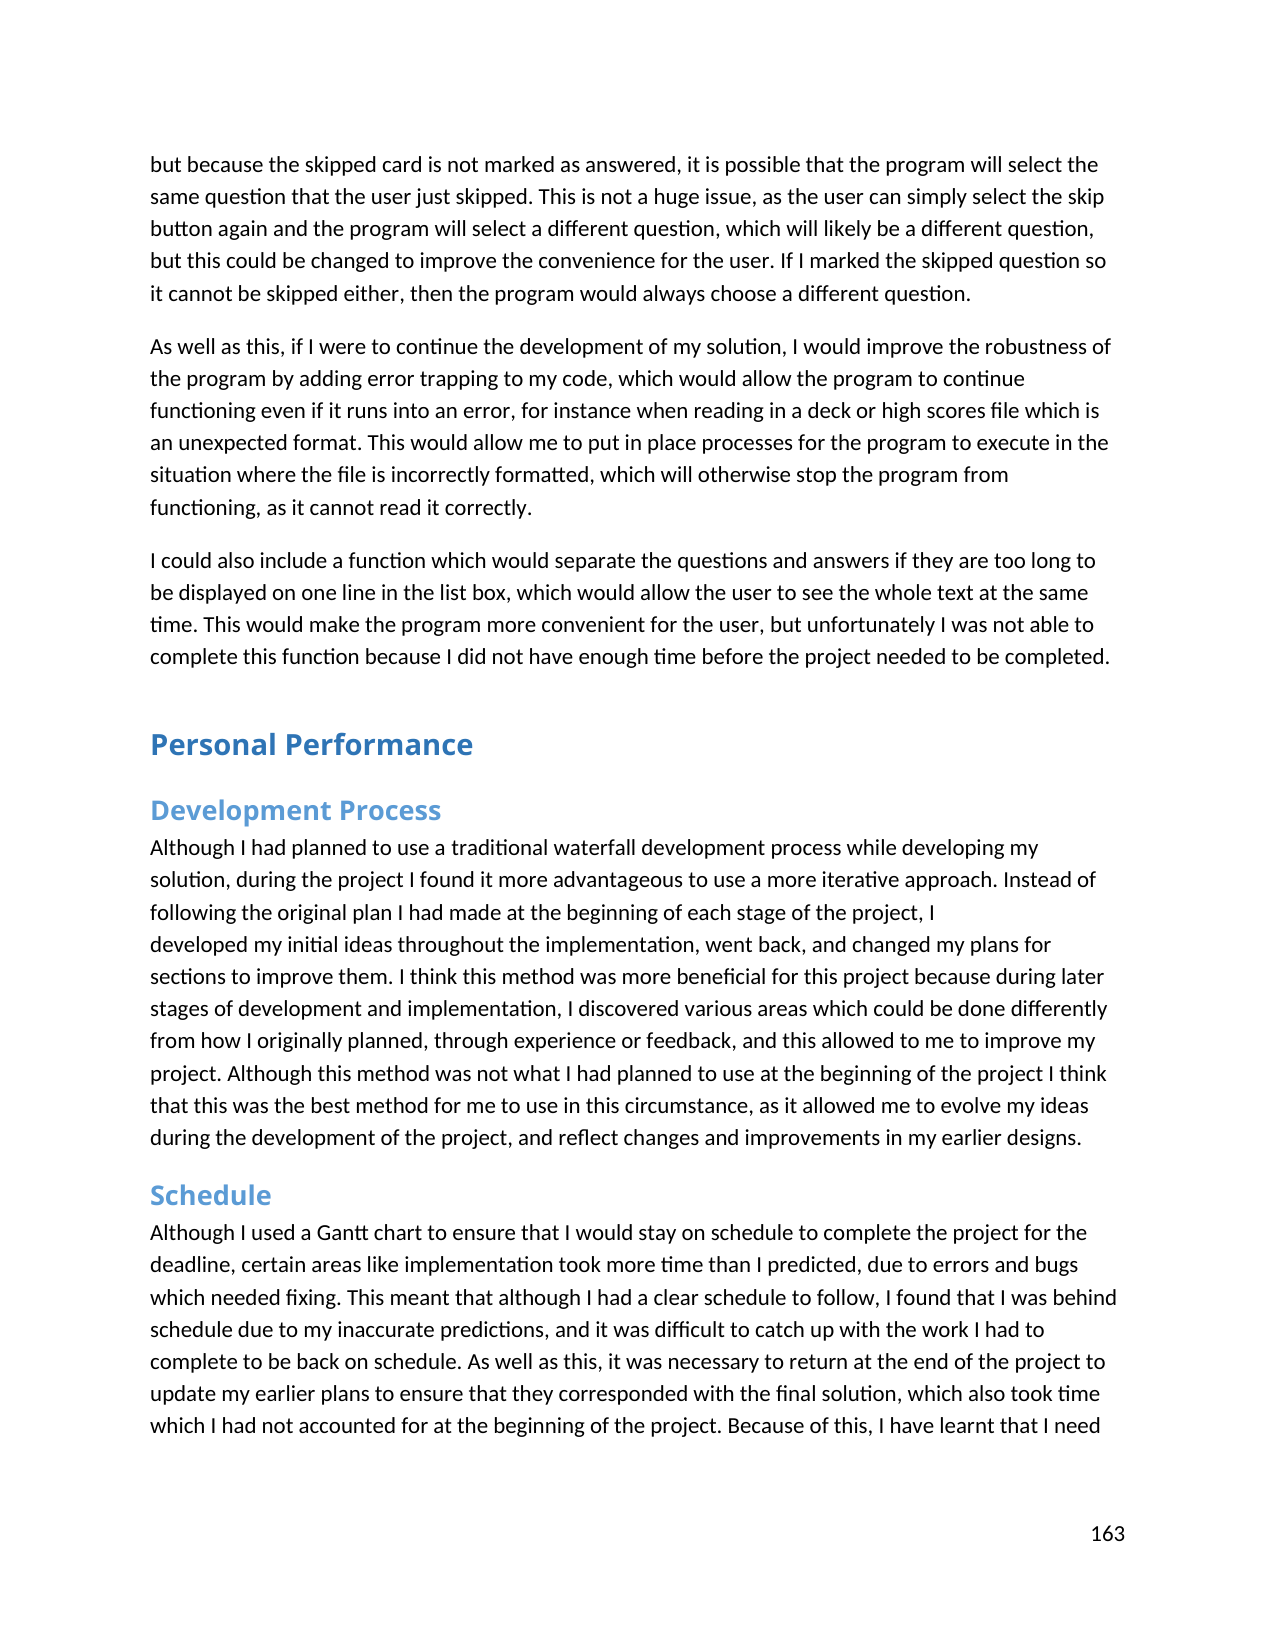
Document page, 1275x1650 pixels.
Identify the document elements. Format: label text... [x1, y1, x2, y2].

subtitle Schedule [150, 1176, 1125, 1213]
text As well as this, if I were to continue the development of my solution, I would improve the robustness of the program by adding error trapping to my code, which would allow the program to continue functioning even if it runs into an error, for instance when reading in a deck or high scores file which is an unexpected format. This would allow me to put in place processes for the program to execute in the situation where the file is incorrectly formatted, which will otherwise stop the program from functioning, as it cannot read it correctly. [150, 332, 1125, 521]
text I could also include a function which would separate the questions and answers if they are too long to be displayed on one line in the list box, which would allow the user to see the whole text at the same time. This would make the program more convenient for the user, but unfortunately I was not able to complete this function because I did not have enough time before the project needed to be completed. [150, 546, 1125, 670]
subtitle Personal Performance [150, 724, 1125, 764]
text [150, 150, 1125, 307]
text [150, 1218, 1125, 1439]
subtitle Development Process [150, 791, 1125, 828]
text Although I had planned to use a traditional waterfall development process while developing my solution, during the project I found it more advantageous to use a more iterative approach. Instead of following the original plan I had made at the beginning of each stage of the project, I developed my initial ideas throughout the implementation, went back, and changed my plans for sections to improve them. I think this method was more beneficial for this project because during later stages of development and implementation, I discovered various areas which could be done differently from how I originally planned, through experience or feedback, and this allowed to me to improve my project. Although this method was not what I had planned to use at the beginning of the project I think that this was the best method for me to use in this circumstance, as it allowed me to evolve my ideas during the development of the project, and reflect changes and improvements in my earlier designs. [150, 833, 1125, 1151]
